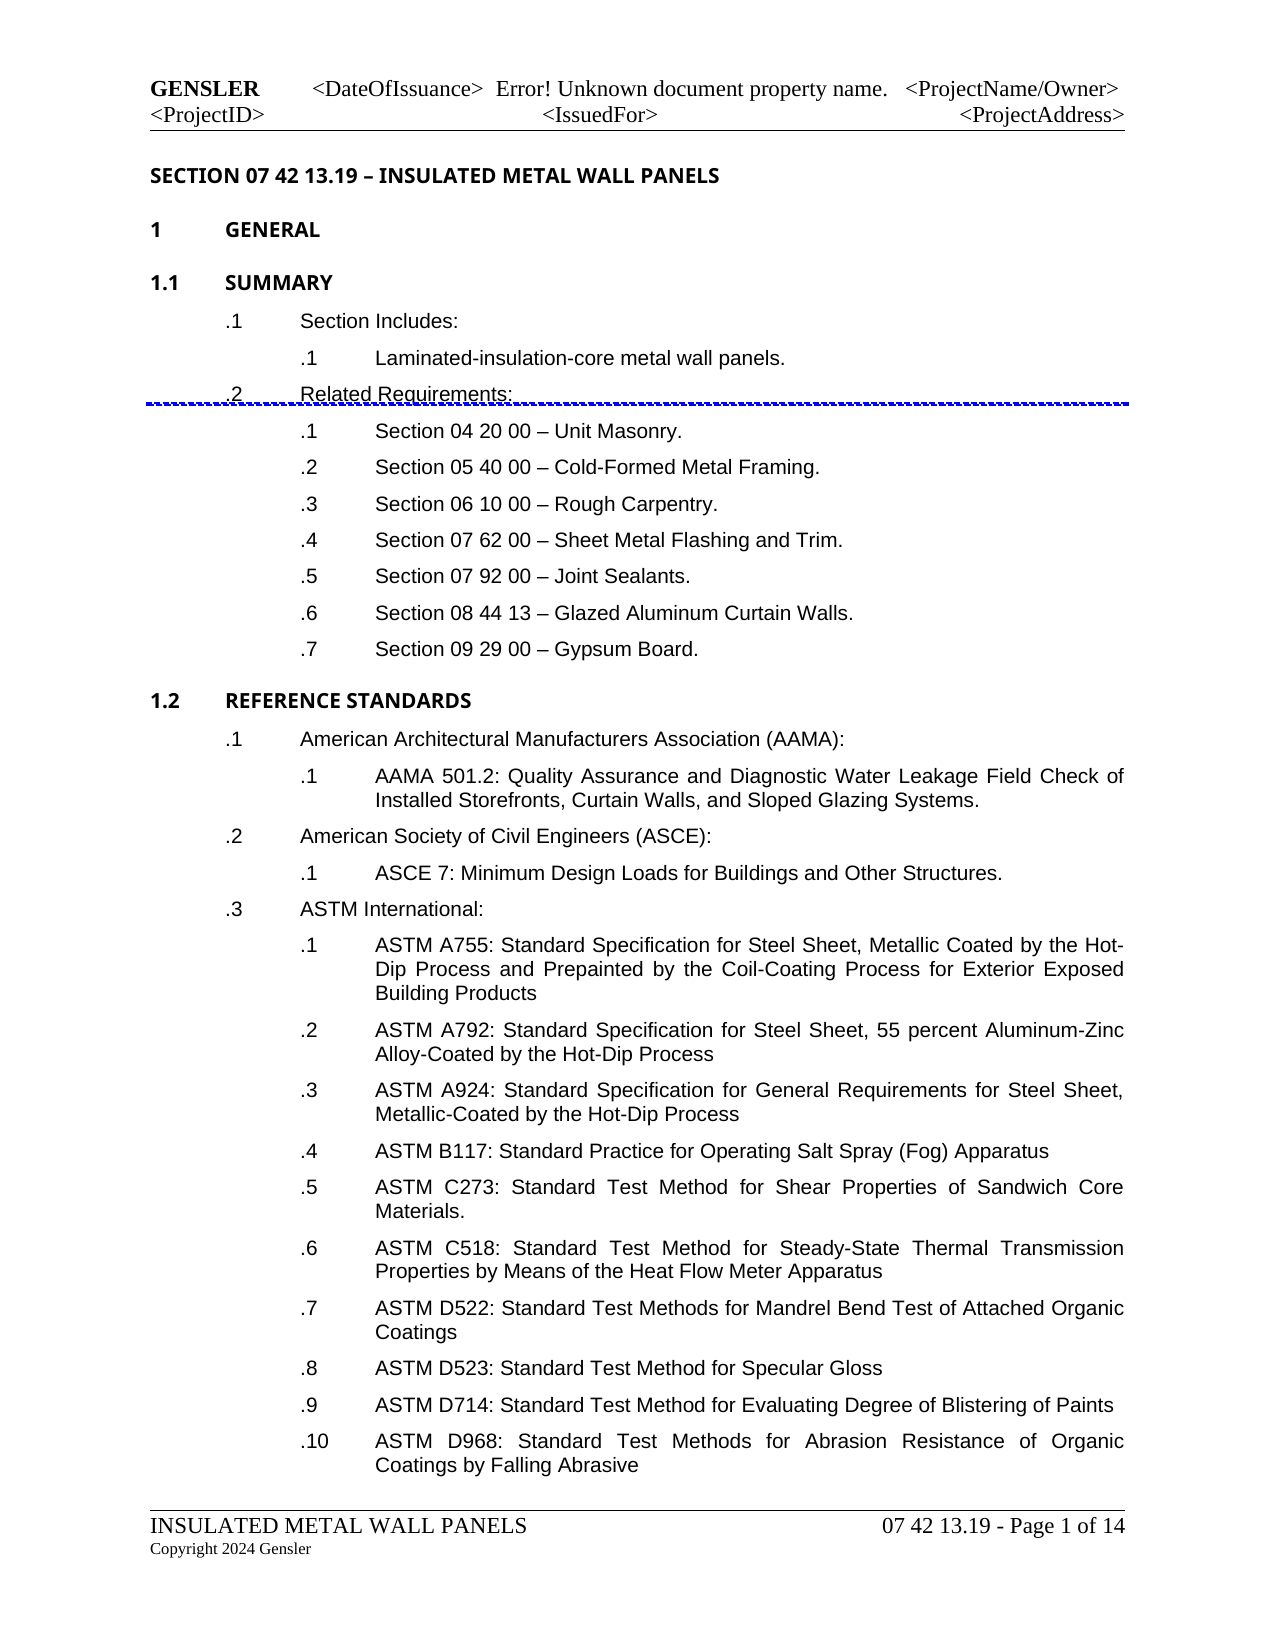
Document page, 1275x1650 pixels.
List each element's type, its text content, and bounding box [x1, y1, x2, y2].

list SUMMARY [150, 268, 1125, 297]
list Section 09 29 00 – Gypsum Board. [300, 637, 1125, 661]
list ASTM C273: Standard Test Method for Shear Properties of Sandwich Core Materials. [300, 1175, 1125, 1223]
list Laminated-insulation-core metal wall panels. [300, 346, 1125, 369]
list Section 05 40 00 – Cold-Formed Metal Framing. [300, 455, 1125, 479]
list Related Requirements: [225, 382, 1125, 406]
list reference standards [150, 686, 1125, 714]
list Section 06 10 00 – Rough Carpentry. [300, 491, 1125, 515]
list ASTM C518: Standard Test Method for Steady-State Thermal Transmission Properties by Means of the Heat Flow Meter Apparatus [300, 1235, 1125, 1283]
list ASTM International: [225, 897, 1125, 921]
list ASTM D968: Standard Test Methods for Abrasion Resistance of Organic Coatings by Falling Abrasive [300, 1429, 1125, 1477]
list Section 08 44 13 – Glazed Aluminum Curtain Walls. [300, 601, 1125, 625]
list American Architectural Manufacturers Association (AAMA): [225, 727, 1125, 751]
list Section 07 92 00 – Joint Sealants. [300, 564, 1125, 588]
list ASTM A924: Standard Specification for General Requirements for Steel Sheet, Metallic-Coated by the Hot-Dip Process [300, 1078, 1125, 1126]
list ASTM A755: Standard Specification for Steel Sheet, Metallic Coated by the Hot-Dip Process and Prepainted by the Coil-Coating Process for Exterior Exposed Building Products [300, 933, 1125, 1005]
list ASTM D714: Standard Test Method for Evaluating Degree of Blistering of Paints [300, 1393, 1125, 1417]
list General [150, 215, 1125, 243]
title SECTION – insulated metal wall panels [150, 161, 1125, 190]
list Section 07 62 00 – Sheet Metal Flashing and Trim. [300, 528, 1125, 552]
list ASCE 7: Minimum Design Loads for Buildings and Other Structures. [300, 860, 1125, 884]
list Section Includes: [225, 309, 1125, 333]
list American Society of Civil Engineers (ASCE): [225, 824, 1125, 848]
list AAMA 501.2: Quality Assurance and Diagnostic Water Leakage Field Check of Installed Storefronts, Curtain Walls, and Sloped Glazing Systems. [300, 763, 1125, 811]
list ASTM D522: Standard Test Methods for Mandrel Bend Test of Attached Organic Coatings [300, 1296, 1125, 1344]
list Section 04 20 00 – Unit Masonry. [300, 418, 1125, 442]
list ASTM A792: Standard Specification for Steel Sheet, 55 percent Aluminum-Zinc Alloy-Coated by the Hot-Dip Process [300, 1018, 1125, 1066]
list ASTM D523: Standard Test Method for Specular Gloss [300, 1356, 1125, 1380]
list ASTM B117: Standard Practice for Operating Salt Spray (Fog) Apparatus [300, 1138, 1125, 1162]
